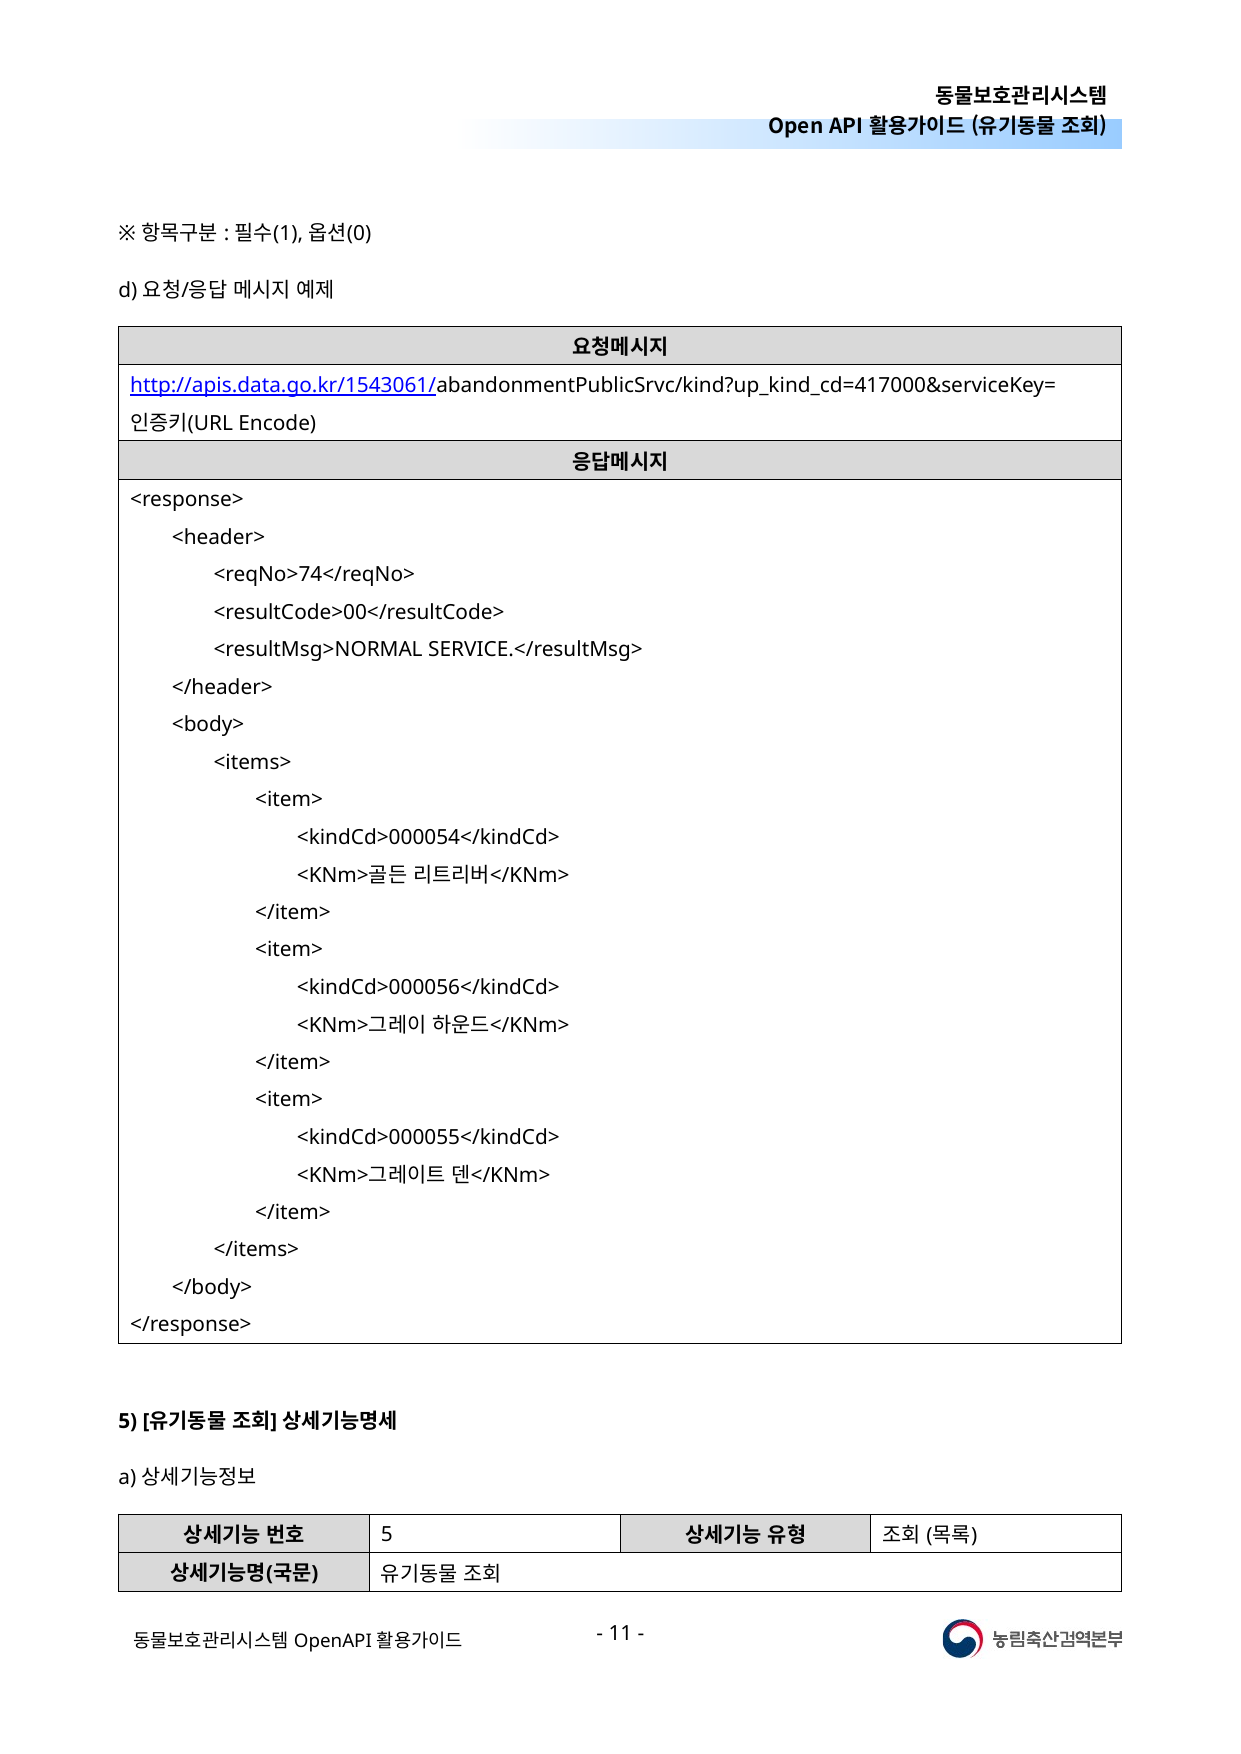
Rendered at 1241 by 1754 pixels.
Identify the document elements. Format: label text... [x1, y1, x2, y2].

table_cell http://apis.data.go.kr/1543061/abandonmentPublicSrvc/kind?up_kind_cd=417000&serviceKey=인증키(URL Encode) [119, 365, 1121, 440]
text ※ 항목구분 : 필수(1), 옵션(0) [118, 213, 1122, 250]
text 5) [유기동물 조회] 상세기능명세 [118, 1400, 1122, 1438]
table_header 요청메시지 [119, 327, 1121, 364]
table_header 상세기능 번호 [119, 1515, 369, 1552]
table_header 조회 (목록) [871, 1515, 1121, 1552]
text a) 상세기능정보 [118, 1457, 1122, 1494]
picture [942, 1619, 1123, 1659]
table_header 5 [370, 1515, 620, 1552]
table_cell 상세기능명(국문) [119, 1553, 369, 1591]
text d) 요청/응답 메시지 예제 [118, 269, 1122, 307]
table_cell 응답메시지 [119, 441, 1121, 479]
table_cell <response> <header> <reqNo>74</reqNo> <resultCode>00</resultCode> <resultMsg>NORMAL SERVICE.</resultMsg> </header> <body> <items> <item> <kindCd>000054</kindCd> <KNm>골든 리트리버</KNm> </item> <item> <kindCd>000056</kindCd> <KNm>그레이 하운드</KNm> </item> <item> <kindCd>000055</kindCd> <KNm>그레이트 덴</KNm> </item> </items> </body> </response> [119, 480, 1121, 1342]
table_cell 유기동물 조회 [370, 1553, 1121, 1591]
table_header 상세기능 유형 [621, 1515, 870, 1552]
